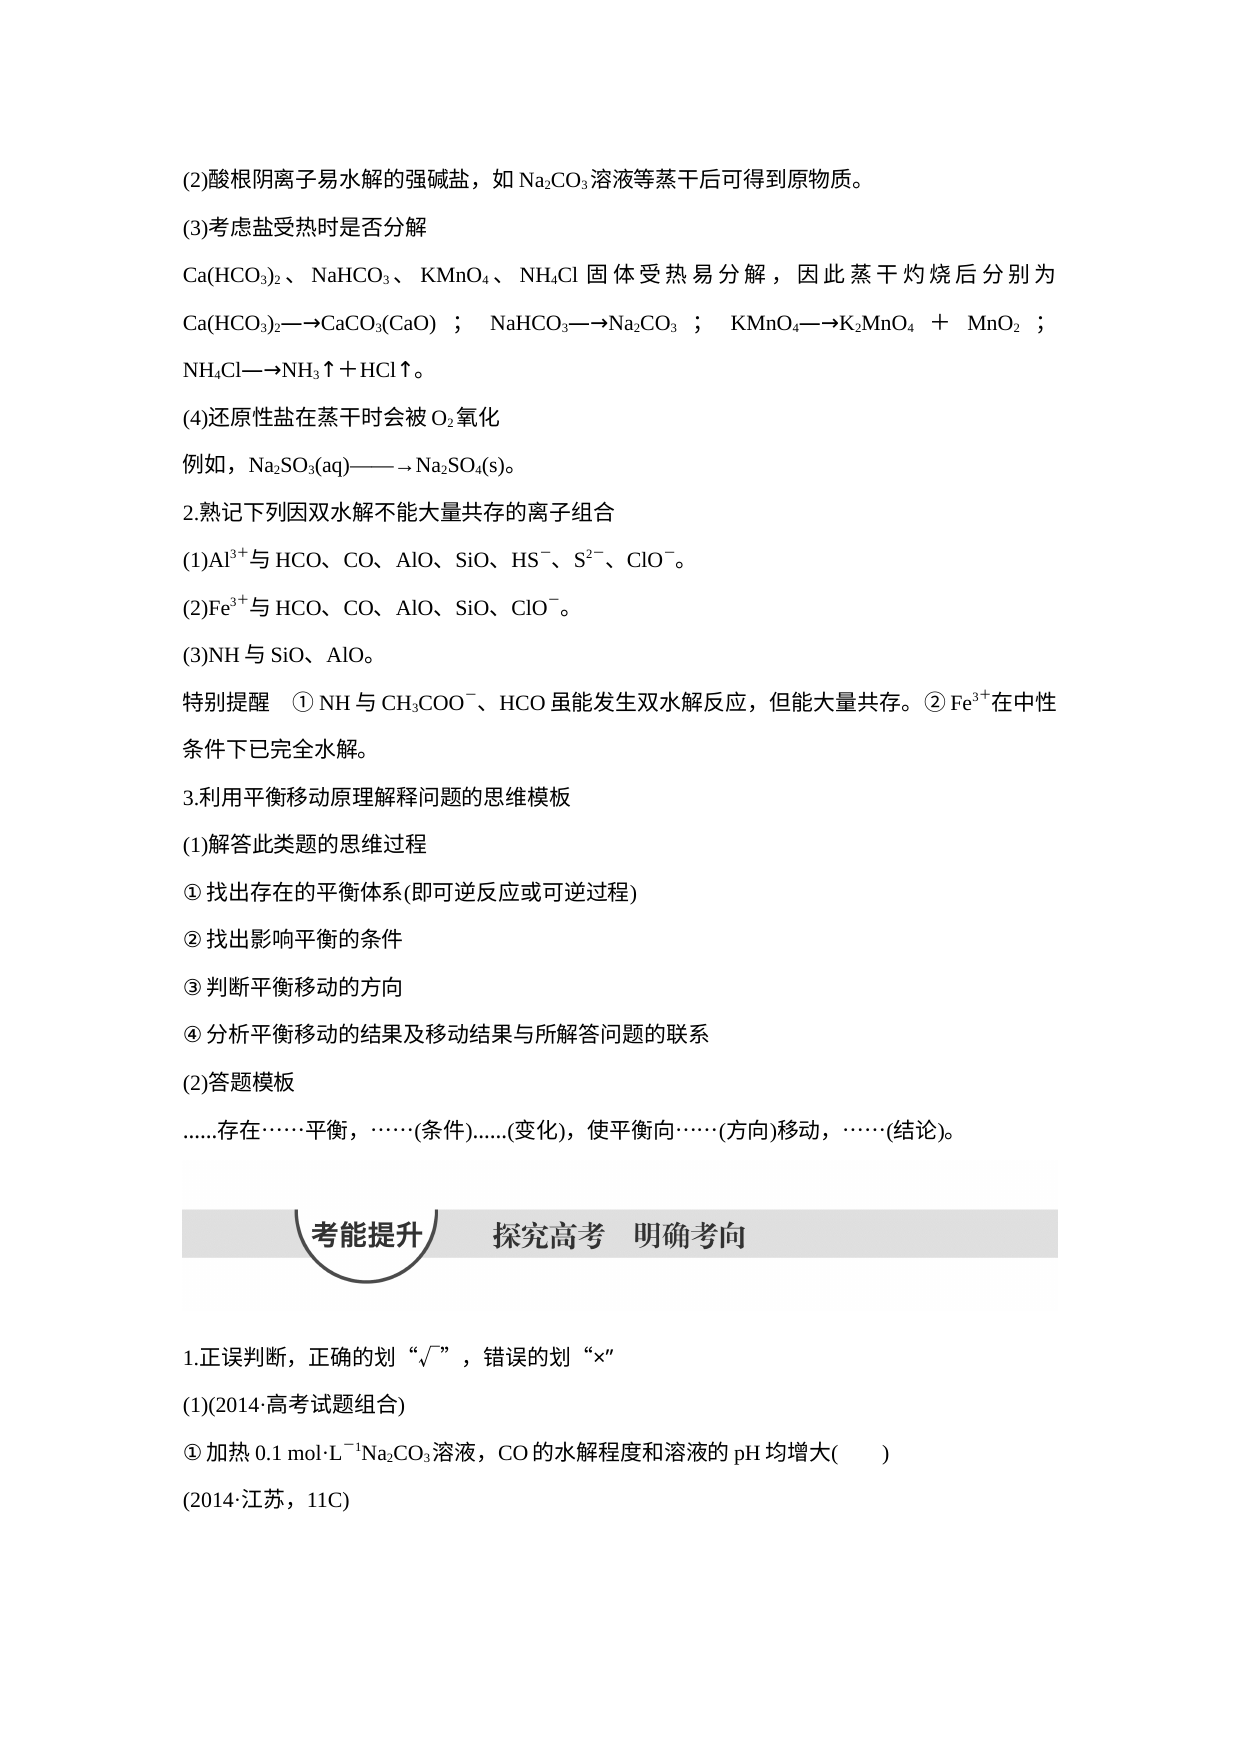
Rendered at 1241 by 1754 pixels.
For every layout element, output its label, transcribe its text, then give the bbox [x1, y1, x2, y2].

text 例如，Na2SO3(aq)Na2SO4(s)。 [183, 447, 1058, 479]
text (2)Fe3＋与HCO、CO、AlO、SiO、ClO－。 [183, 590, 1058, 621]
text (3)NH与SiO、AlO。 [183, 637, 1058, 669]
text ②找出影响平衡的条件 [183, 922, 1058, 954]
picture [182, 1160, 1058, 1311]
text (2)答题模板 [183, 1065, 1058, 1097]
text ③判断平衡移动的方向 [183, 970, 1058, 1002]
text (1)Al3＋与HCO、CO、AlO、SiO、HS－、S2－、ClO－。 [183, 542, 1058, 574]
text (4)还原性盐在蒸干时会被O2氧化 [183, 400, 1058, 431]
text (2)酸根阴离子易水解的强碱盐，如Na2CO3溶液等蒸干后可得到原物质。 [183, 162, 1058, 194]
text 1.正误判断，正确的划“√”，错误的划“×” [183, 1339, 1058, 1371]
text (1)解答此类题的思维过程 [183, 827, 1058, 859]
text (3)考虑盐受热时是否分解 [183, 209, 1058, 241]
text ①找出存在的平衡体系(即可逆反应或可逆过程) [183, 875, 1058, 906]
text ①加热0.1 mol·L－1Na2CO3溶液，CO的水解程度和溶液的pH均增大( ) [183, 1434, 1058, 1466]
text ……存在……平衡，……(条件)……(变化)，使平衡向……(方向)移动，……(结论)。 [183, 1113, 1058, 1144]
text ④分析平衡移动的结果及移动结果与所解答问题的联系 [183, 1017, 1058, 1049]
text Ca(HCO3)2、NaHCO3、KMnO4、NH4Cl固体受热易分解，因此蒸干灼烧后分别为Ca(HCO3)2―→CaCO3(CaO)；NaHCO3―→Na2CO3；KMnO4―→K2MnO4＋MnO2；NH4Cl―→NH3↑＋HCl↑。 [183, 257, 1058, 384]
text (1)(2014·高考试题组合) [183, 1387, 1058, 1419]
text 3.利用平衡移动原理解释问题的思维模板 [183, 780, 1058, 811]
text (2014·江苏，11C) [183, 1482, 1058, 1514]
text 特别提醒 ①NH与CH3COO－、HCO虽能发生双水解反应，但能大量共存。②Fe3＋在中性条件下已完全水解。 [183, 685, 1058, 764]
text 2.熟记下列因双水解不能大量共存的离子组合 [183, 495, 1058, 526]
